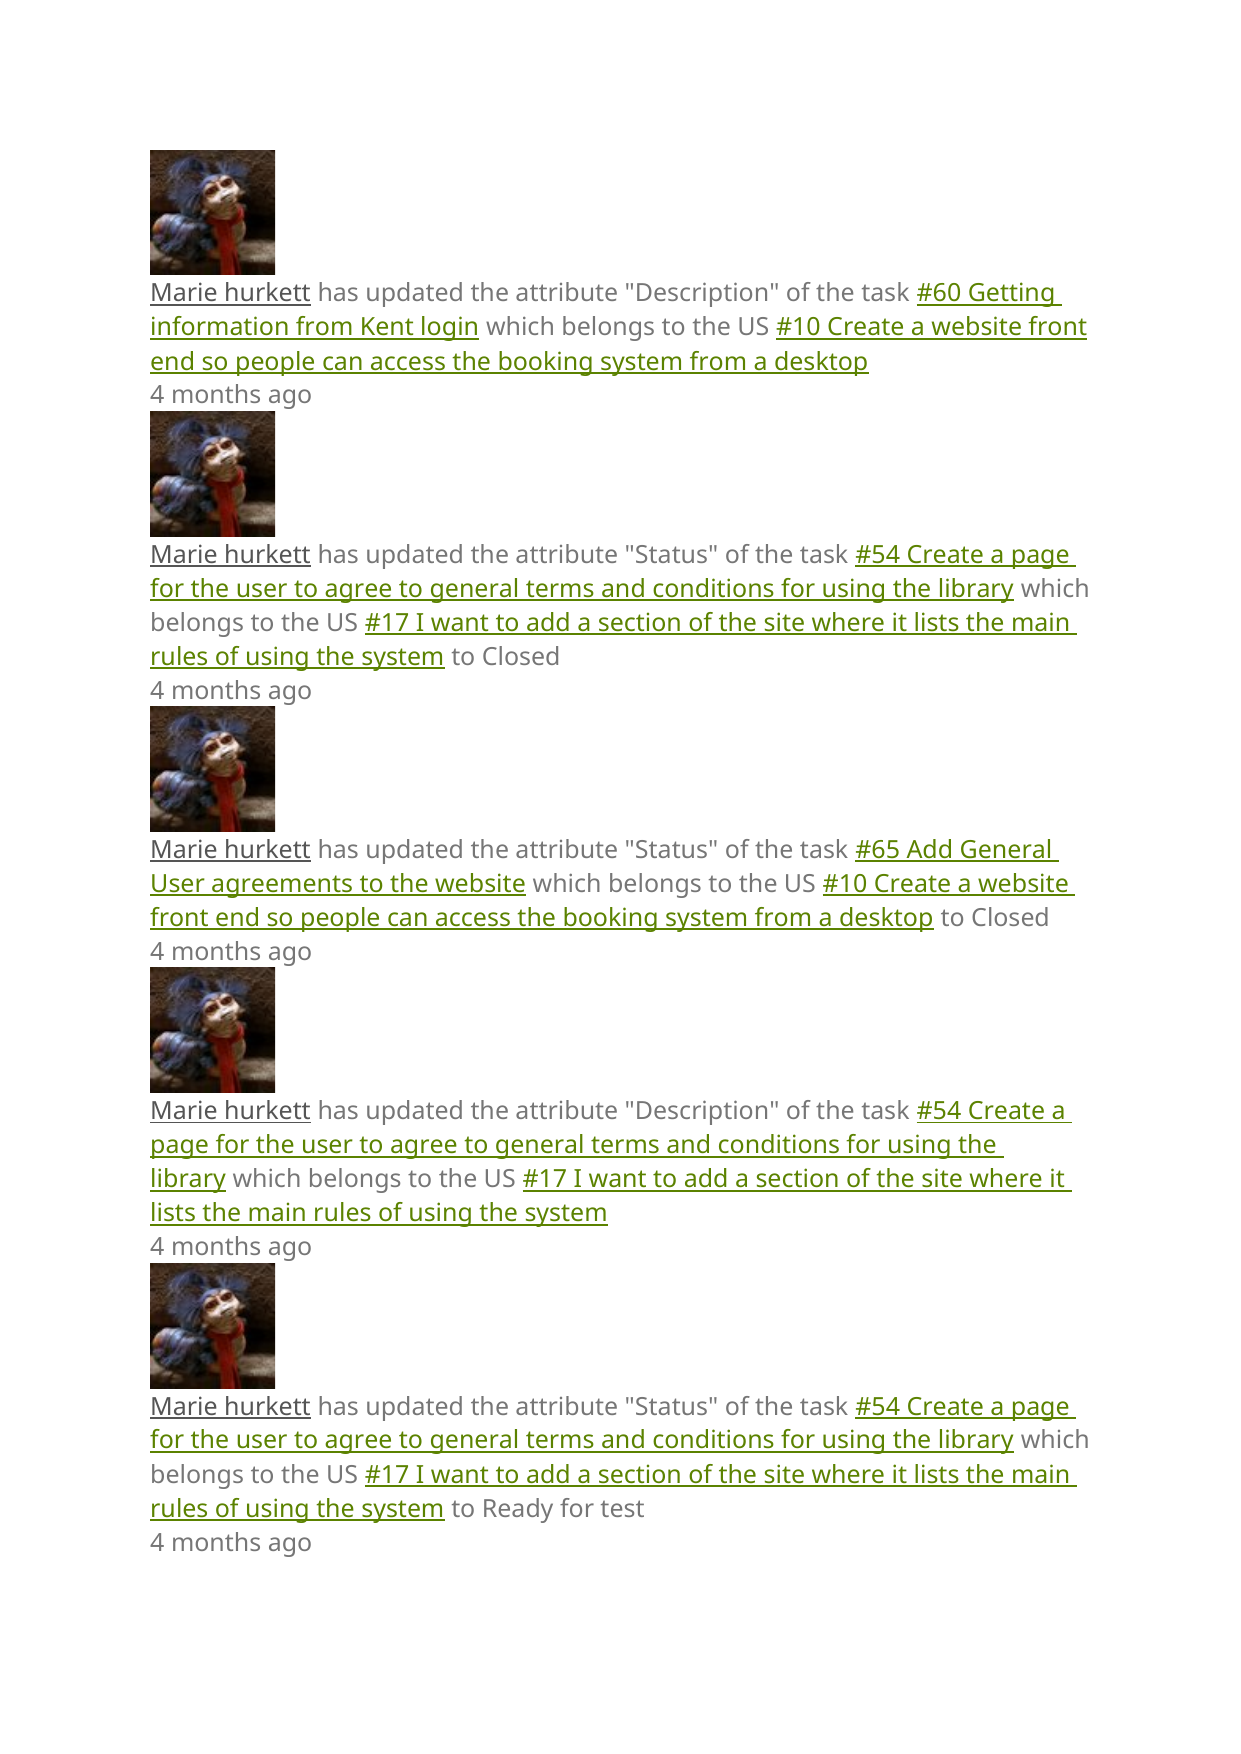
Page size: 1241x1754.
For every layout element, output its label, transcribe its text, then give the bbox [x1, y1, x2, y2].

text Marie hurkett has updated the attribute "Description" of the task #54 Create a page for the user to agree to general terms and conditions for using the library which belongs to the US #17 I want to add a section of the site where it lists the main rules of using the system [150, 1093, 1090, 1229]
text 4 months ago [150, 934, 1090, 968]
picture [150, 967, 275, 1093]
picture [150, 706, 275, 832]
picture [150, 150, 275, 275]
text 4 months ago [150, 377, 1090, 411]
text Marie hurkett has updated the attribute "Description" of the task #60 Getting information from Kent login which belongs to the US #10 Create a website front end so people can access the booking system from a desktop [150, 275, 1090, 377]
text 4 months ago [150, 1524, 1090, 1558]
text 4 months ago [150, 1229, 1090, 1263]
text 4 months ago [150, 672, 1090, 707]
picture [150, 411, 275, 537]
text Marie hurkett has updated the attribute "Status" of the task #65 Add General User agreements to the website which belongs to the US #10 Create a website front end so people can access the booking system from a desktop to Closed [150, 832, 1090, 934]
text Marie hurkett has updated the attribute "Status" of the task #54 Create a page for the user to agree to general terms and conditions for using the library which belongs to the US #17 I want to add a section of the site where it lists the main rules of using the system to Ready for test [150, 1388, 1090, 1524]
text Marie hurkett has updated the attribute "Status" of the task #54 Create a page for the user to agree to general terms and conditions for using the library which belongs to the US #17 I want to add a section of the site where it lists the main rules of using the system to Closed [150, 536, 1090, 672]
picture [150, 1263, 275, 1389]
